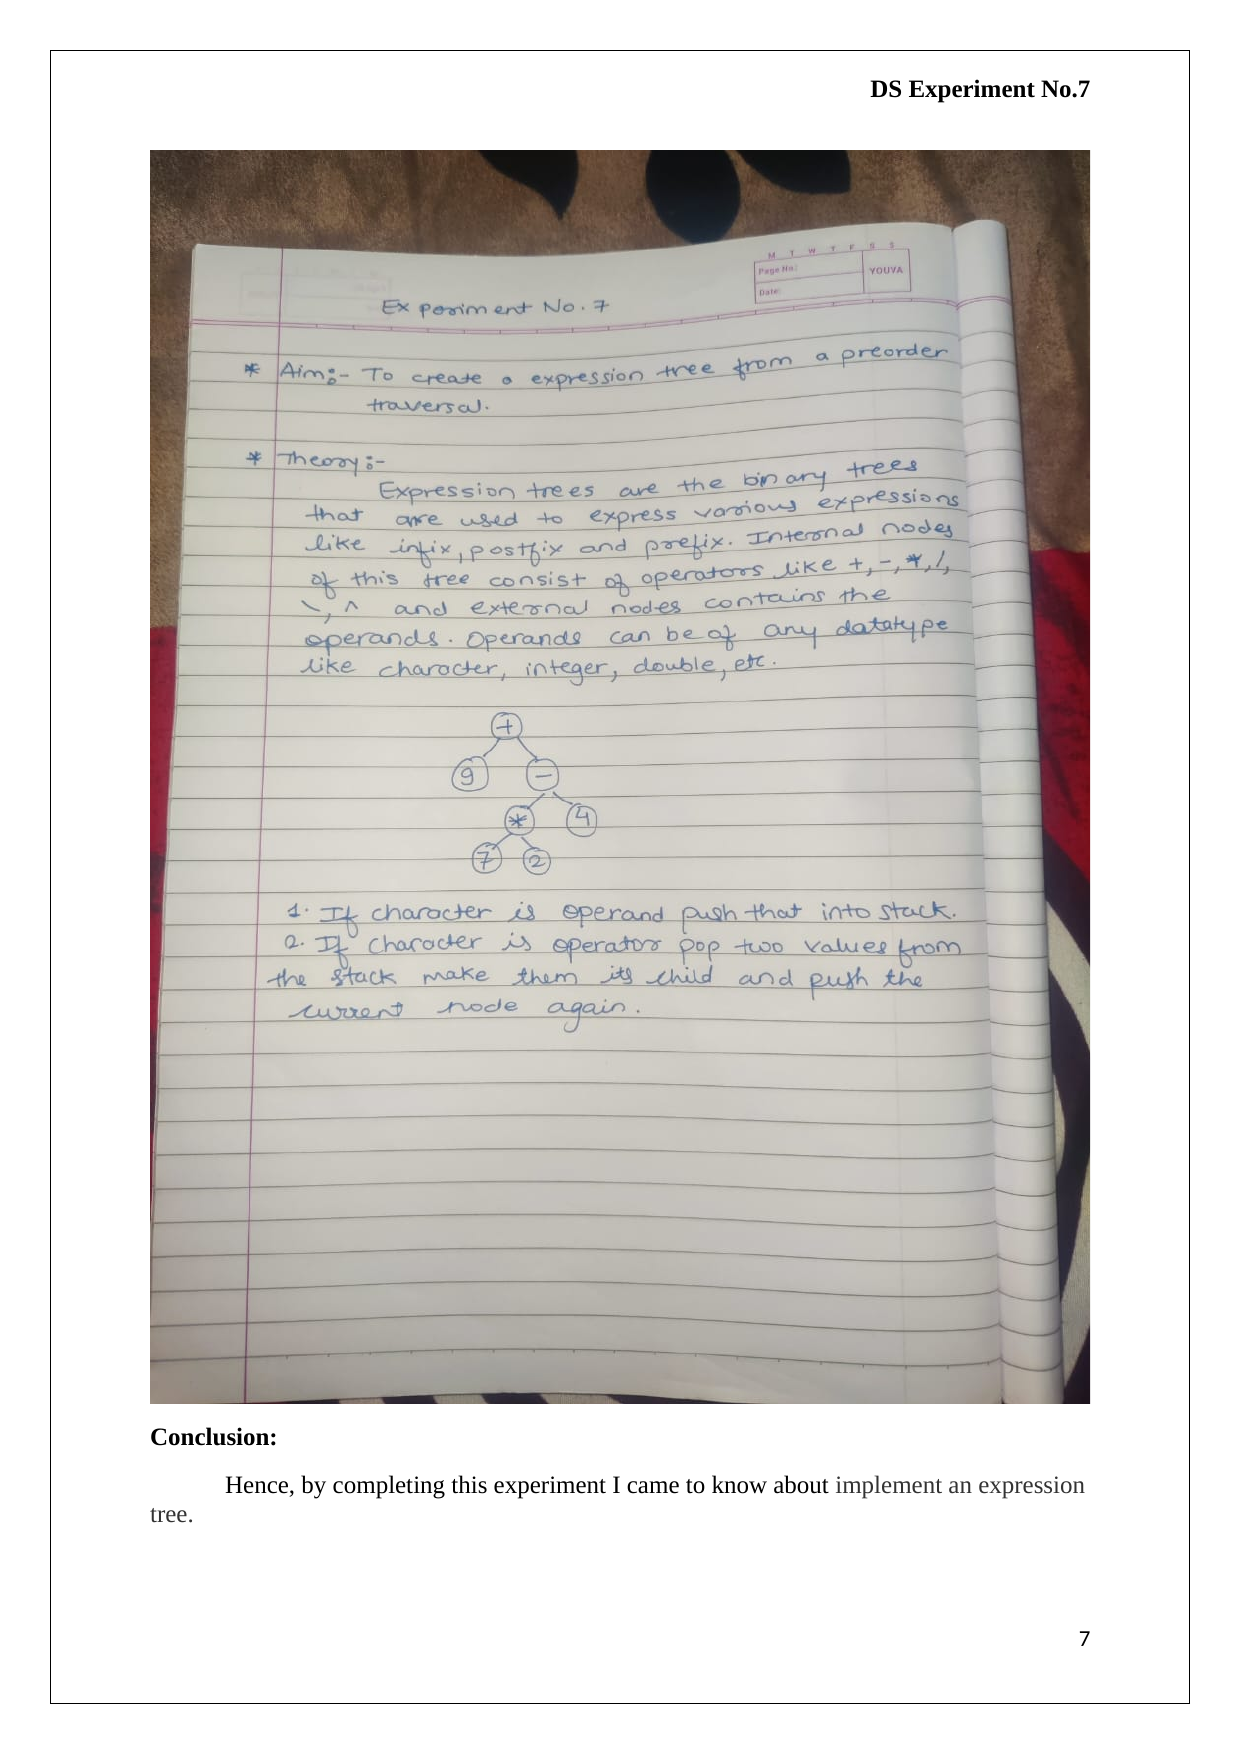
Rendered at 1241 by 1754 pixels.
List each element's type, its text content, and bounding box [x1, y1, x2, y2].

picture [150, 150, 1091, 1404]
text Conclusion: [150, 1422, 1090, 1451]
text Hence, by completing this experiment I came to know about implement an expression tree. [150, 1470, 1090, 1528]
